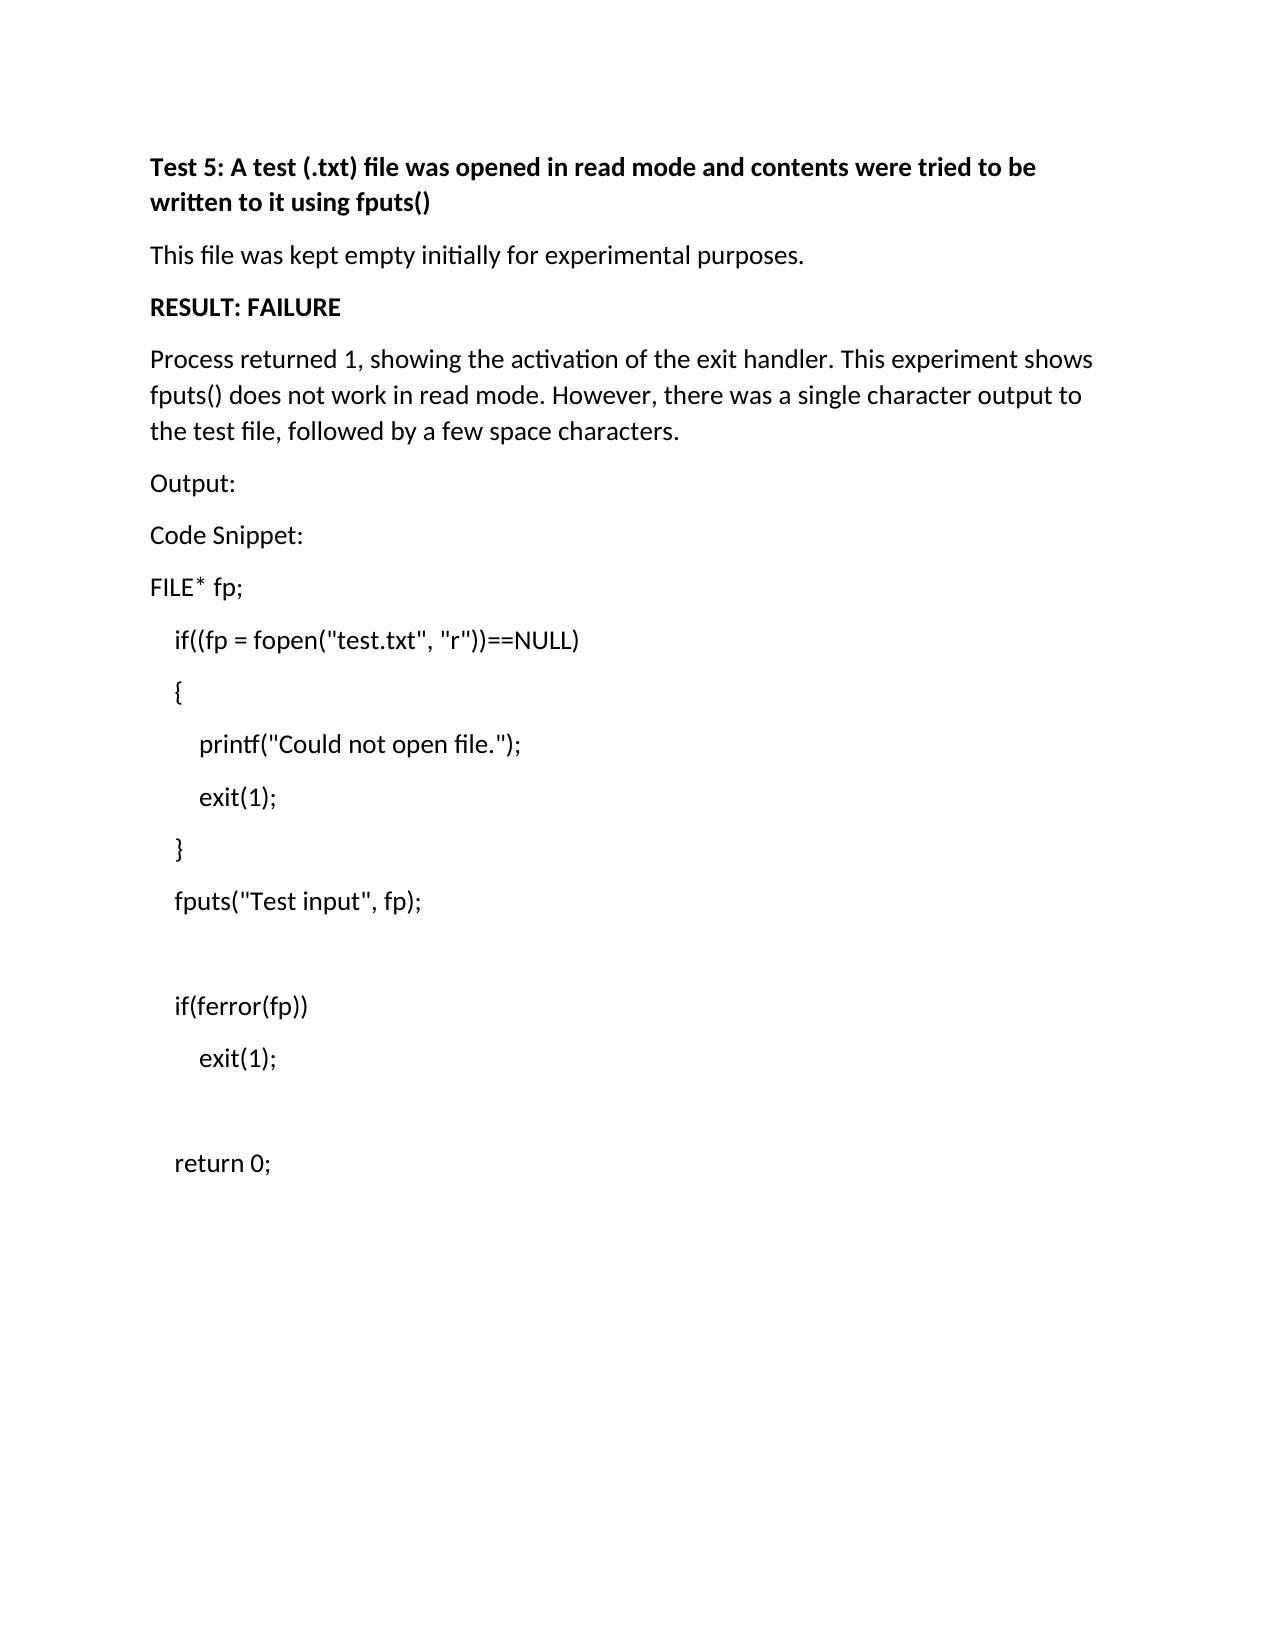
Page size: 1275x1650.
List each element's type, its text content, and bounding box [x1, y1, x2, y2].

text This file was kept empty initially for experimental purposes. [150, 238, 1125, 271]
text if(ferror(fp)) [150, 989, 1125, 1022]
text if((fp = fopen("test.txt", "r"))==NULL) [150, 623, 1125, 656]
text { [150, 675, 1125, 708]
text exit(1); [150, 1041, 1125, 1074]
text Code Snippet: [150, 518, 1125, 551]
text } [150, 832, 1125, 865]
text Process returned 1, showing the activation of the exit handler. This experiment shows fputs() does not work in read mode. However, there was a single character output to the test file, followed by a few space characters. [150, 342, 1125, 447]
text exit(1); [150, 780, 1125, 813]
text Test 5: A test (.txt) file was opened in read mode and contents were tried to be written to it using fputs() [150, 150, 1125, 219]
text FILE* fp; [150, 571, 1125, 604]
text RESULT: FAILURE [150, 290, 1125, 323]
text printf("Could not open file."); [150, 727, 1125, 761]
text return 0; [150, 1146, 1125, 1179]
text fputs("Test input", fp); [150, 884, 1125, 917]
text Output: [150, 466, 1125, 499]
